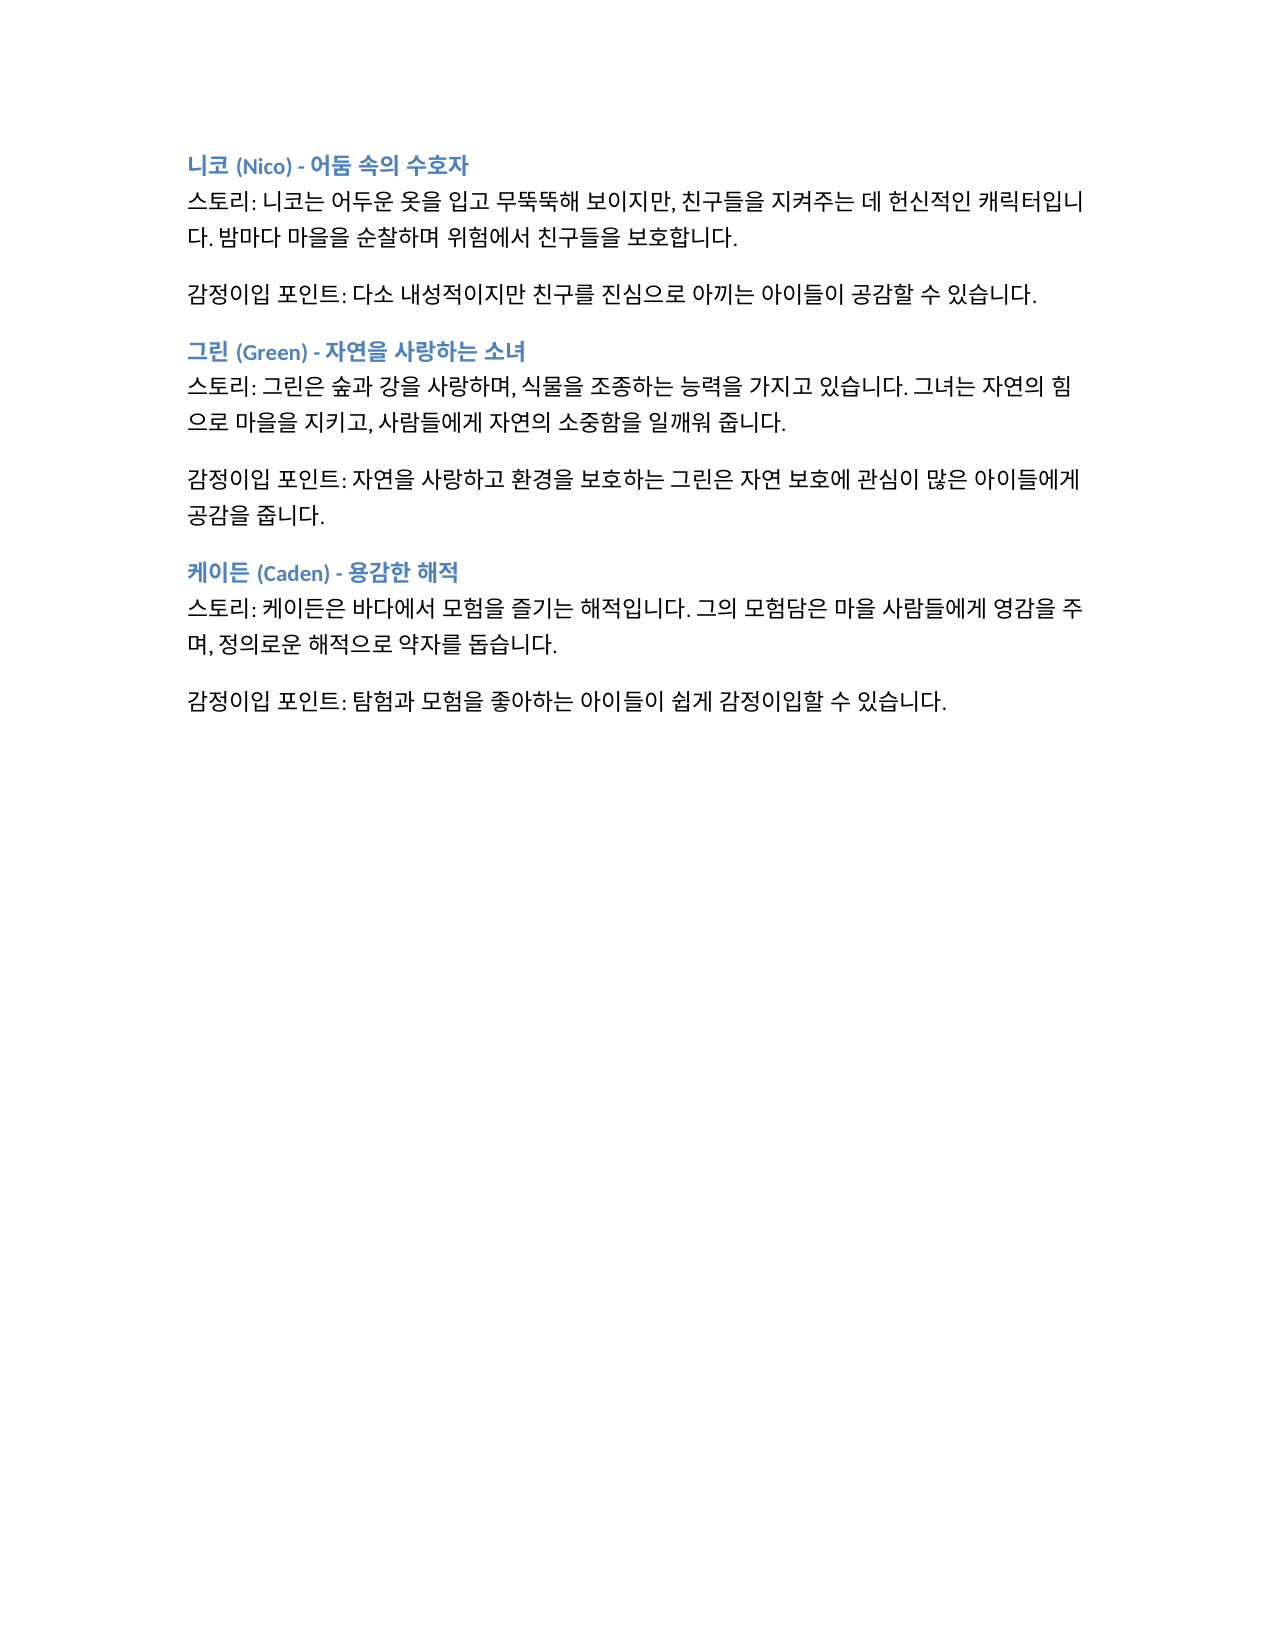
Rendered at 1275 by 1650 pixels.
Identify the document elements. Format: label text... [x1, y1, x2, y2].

text 스토리: 케이든은 바다에서 모험을 즐기는 해적입니다. 그의 모험담은 마을 사람들에게 영감을 주며, 정의로운 해적으로 약자를 돕습니다. [187, 593, 1087, 660]
text 감정이입 포인트: 자연을 사랑하고 환경을 보호하는 그린은 자연 보호에 관심이 많은 아이들에게 공감을 줍니다. [187, 464, 1087, 531]
subtitle 케이든 (Caden) - 용감한 해적 [187, 557, 1087, 588]
text 감정이입 포인트: 탐험과 모험을 좋아하는 아이들이 쉽게 감정이입할 수 있습니다. [187, 685, 1087, 717]
text 스토리: 니코는 어두운 옷을 입고 무뚝뚝해 보이지만, 친구들을 지켜주는 데 헌신적인 캐릭터입니다. 밤마다 마을을 순찰하며 위험에서 친구들을 보호합니다. [187, 186, 1087, 253]
subtitle 니코 (Nico) - 어둠 속의 수호자 [187, 150, 1087, 181]
subtitle 그린 (Green) - 자연을 사랑하는 소녀 [187, 335, 1087, 367]
text 스토리: 그린은 숲과 강을 사랑하며, 식물을 조종하는 능력을 가지고 있습니다. 그녀는 자연의 힘으로 마을을 지키고, 사람들에게 자연의 소중함을 일깨워 줍니다. [187, 371, 1087, 438]
text 감정이입 포인트: 다소 내성적이지만 친구를 진심으로 아끼는 아이들이 공감할 수 있습니다. [187, 279, 1087, 310]
